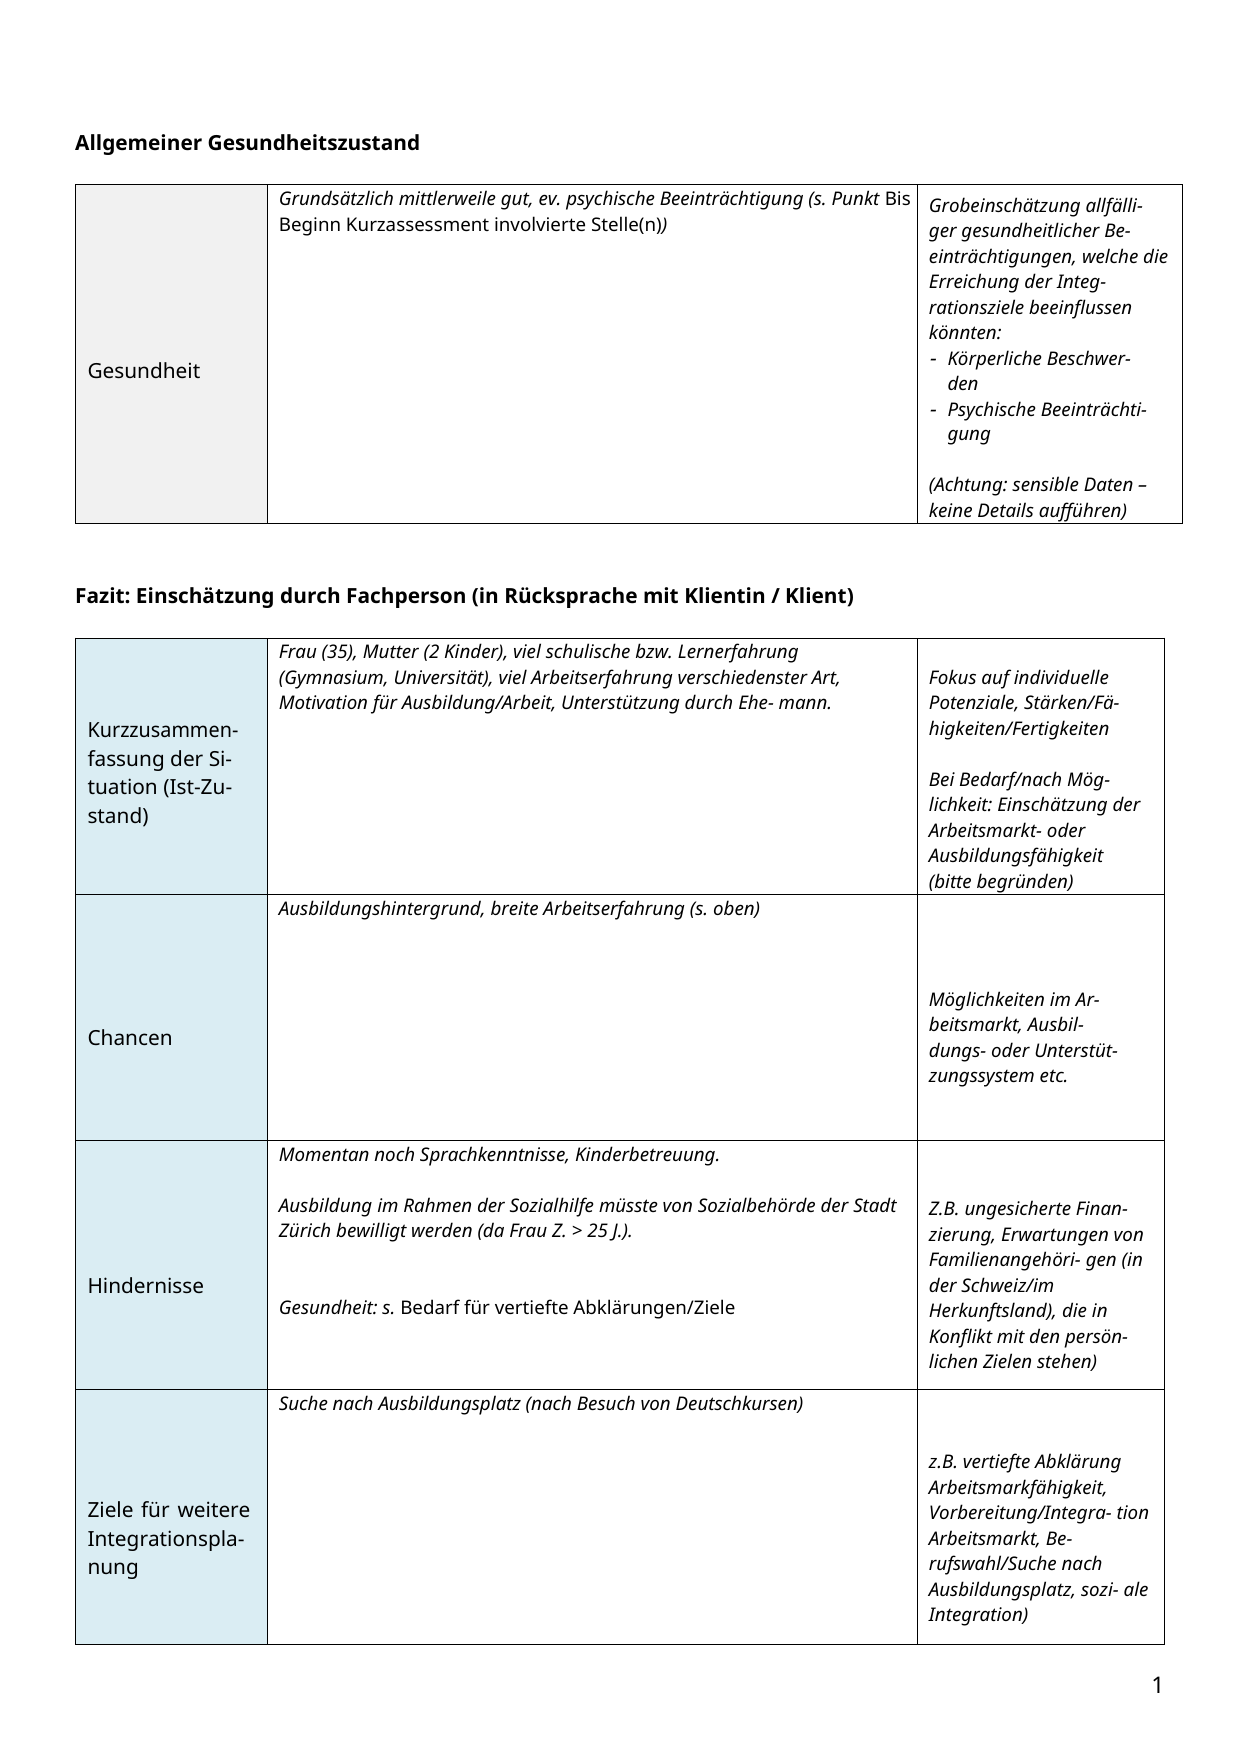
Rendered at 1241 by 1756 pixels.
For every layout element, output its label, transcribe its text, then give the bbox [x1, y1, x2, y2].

table_header Grobeinschätzung allfälli- ger gesundheitlicher Be- einträchtigungen, welche die Erreichung der Integ- rationsziele beeinflussen könnten: Körperliche Beschwer- den Psychische Beeinträchti- gung (Achtung: sensible Daten – keine Details aufführen) [918, 185, 1182, 523]
table_header Grundsätzlich mittlerweile gut, ev. psychische Beeinträchtigung (s. Punkt Bis Beginn Kurzassessment involvierte Stelle(n)) [268, 185, 917, 523]
text Allgemeiner Gesundheitszustand [75, 128, 1196, 156]
table_cell Ausbildungshintergrund, breite Arbeitserfahrung (s. oben) [268, 895, 917, 1140]
table_header Gesundheit [76, 185, 267, 523]
table_cell Z.B. ungesicherte Finan- zierung, Erwartungen von Familienangehöri- gen (in der Schweiz/im Herkunftsland), die in Konflikt mit den persön- lichen Zielen stehen) [918, 1141, 1164, 1389]
table_cell Chancen [76, 895, 267, 1140]
table_cell Momentan noch Sprachkenntnisse, Kinderbetreuung. Ausbildung im Rahmen der Sozialhilfe müsste von Sozialbehörde der Stadt Zürich bewilligt werden (da Frau Z. > 25 J.). Gesundheit: s. Bedarf für vertiefte Abklärungen/Ziele [268, 1141, 917, 1389]
table_header Fokus auf individuelle Potenziale, Stärken/Fä- higkeiten/Fertigkeiten Bei Bedarf/nach Mög- lichkeit: Einschätzung der Arbeitsmarkt- oder Ausbildungsfähigkeit (bitte begründen) [918, 639, 1164, 894]
table_cell Hindernisse [76, 1141, 267, 1389]
table_cell z.B. vertiefte Abklärung Arbeitsmarkfähigkeit, Vorbereitung/Integra- tion Arbeitsmarkt, Be- rufswahl/Suche nach Ausbildungsplatz, sozi- ale Integration) [918, 1390, 1164, 1644]
table_header Frau (35), Mutter (2 Kinder), viel schulische bzw. Lernerfahrung (Gymnasium, Universität), viel Arbeitserfahrung verschiedenster Art, Motivation für Ausbildung/Arbeit, Unterstützung durch Ehe- mann. [268, 639, 917, 894]
table_header Kurzzusammen- fassung der Si- tuation (Ist-Zu- stand) [76, 639, 267, 894]
text Fazit: Einschätzung durch Fachperson (in Rücksprache mit Klientin / Klient) [75, 581, 1196, 609]
table_cell Ziele für weitere Integrationspla- nung [76, 1390, 267, 1644]
table_cell Suche nach Ausbildungsplatz (nach Besuch von Deutschkursen) [268, 1390, 917, 1644]
table_cell Möglichkeiten im Ar- beitsmarkt, Ausbil- dungs- oder Unterstüt- zungssystem etc. [918, 895, 1164, 1140]
